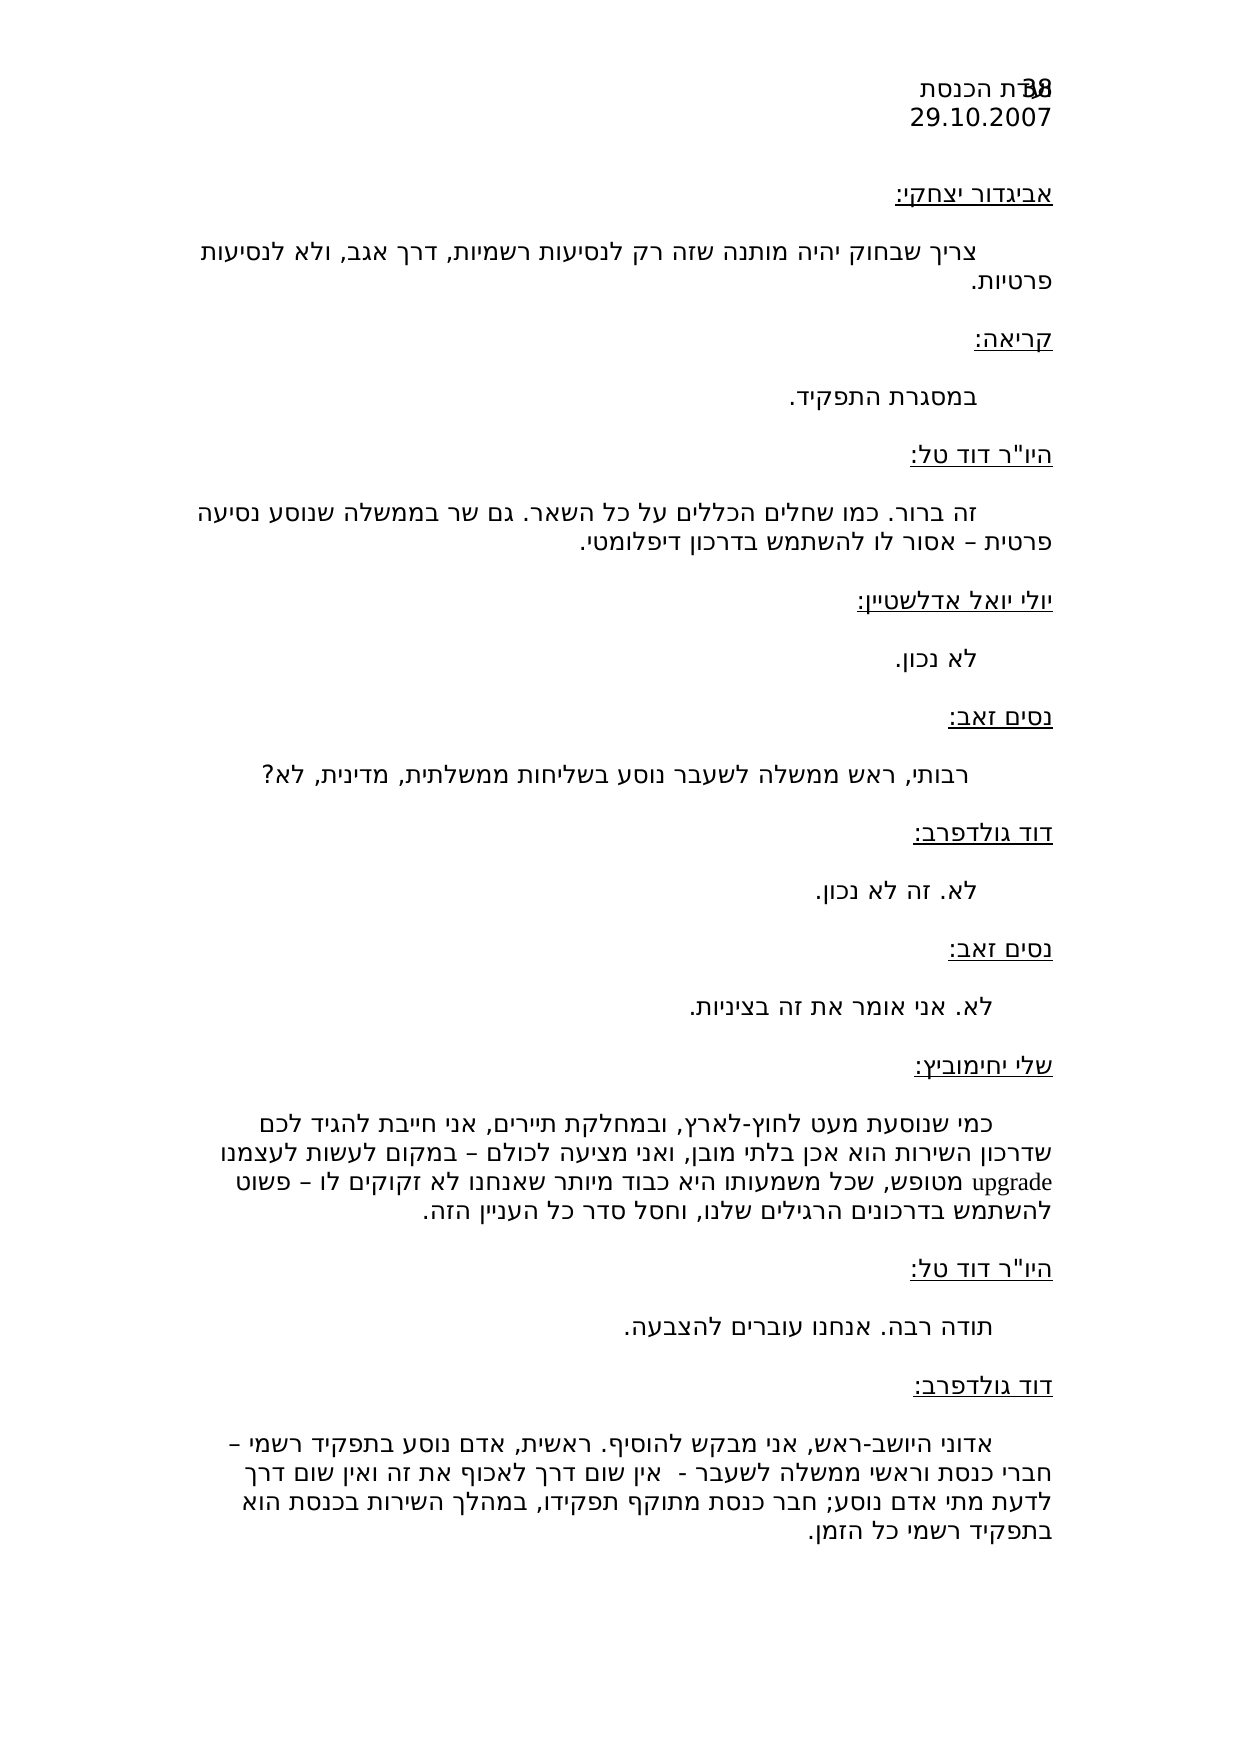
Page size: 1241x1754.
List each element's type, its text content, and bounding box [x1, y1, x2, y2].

text רבותי, ראש ממשלה לשעבר נוסע בשליחות ממשלתית, מדינית, לא? [187, 760, 1053, 789]
text היו"ר דוד טל: [187, 1226, 1053, 1284]
subtitle שלי יחימוביץ: [187, 1022, 1053, 1080]
text זה ברור. כמו שחלים הכללים על כל השאר. גם שר בממשלה שנוסע נסיעה פרטית – אסור לו להשתמש בדרכון דיפלומטי. [187, 498, 1053, 557]
text לא. אני אומר את זה בציניות. [187, 992, 994, 1022]
text דוד גולדפרב: [187, 1342, 1053, 1400]
text יולי יואל אדלשטיין: [187, 557, 1053, 615]
text נסים זאב: [187, 905, 1053, 964]
text קריאה: [187, 295, 1053, 354]
text אדוני היושב-ראש, אני מבקש להוסיף. ראשית, אדם נוסע בתפקיד רשמי – חברי כנסת וראשי ממשלה לשעבר - אין שום דרך לאכוף את זה ואין שום דרך לדעת מתי אדם נוסע; חבר כנסת מתוקף תפקידו, במהלך השירות בכנסת הוא בתפקיד רשמי כל הזמן. [187, 1429, 1053, 1546]
text היו"ר דוד טל: [187, 440, 1053, 469]
text לא. זה לא נכון. [187, 876, 1053, 905]
text נסים זאב: [187, 673, 1053, 731]
text לא נכון. [187, 644, 1053, 673]
subtitle אביגדור יצחקי: [187, 150, 1053, 208]
text כמי שנוסעת מעט לחוץ-לארץ, ובמחלקת תיירים, אני חייבת להגיד לכם שדרכון השירות הוא אכן בלתי מובן, ואני מציעה לכולם – במקום לעשות לעצמנו upgrade מטופש, שכל משמעותו היא כבוד מיותר שאנחנו לא זקוקים לו – פשוט להשתמש בדרכונים הרגילים שלנו, וחסל סדר כל העניין הזה. [187, 1109, 1053, 1226]
text במסגרת התפקיד. [187, 382, 1053, 412]
text תודה רבה. אנחנו עוברים להצבעה. [187, 1313, 1053, 1342]
text דוד גולדפרב: [187, 789, 1053, 847]
text צריך שבחוק יהיה מותנה שזה רק לנסיעות רשמיות, דרך אגב, ולא לנסיעות פרטיות. [187, 237, 1053, 295]
